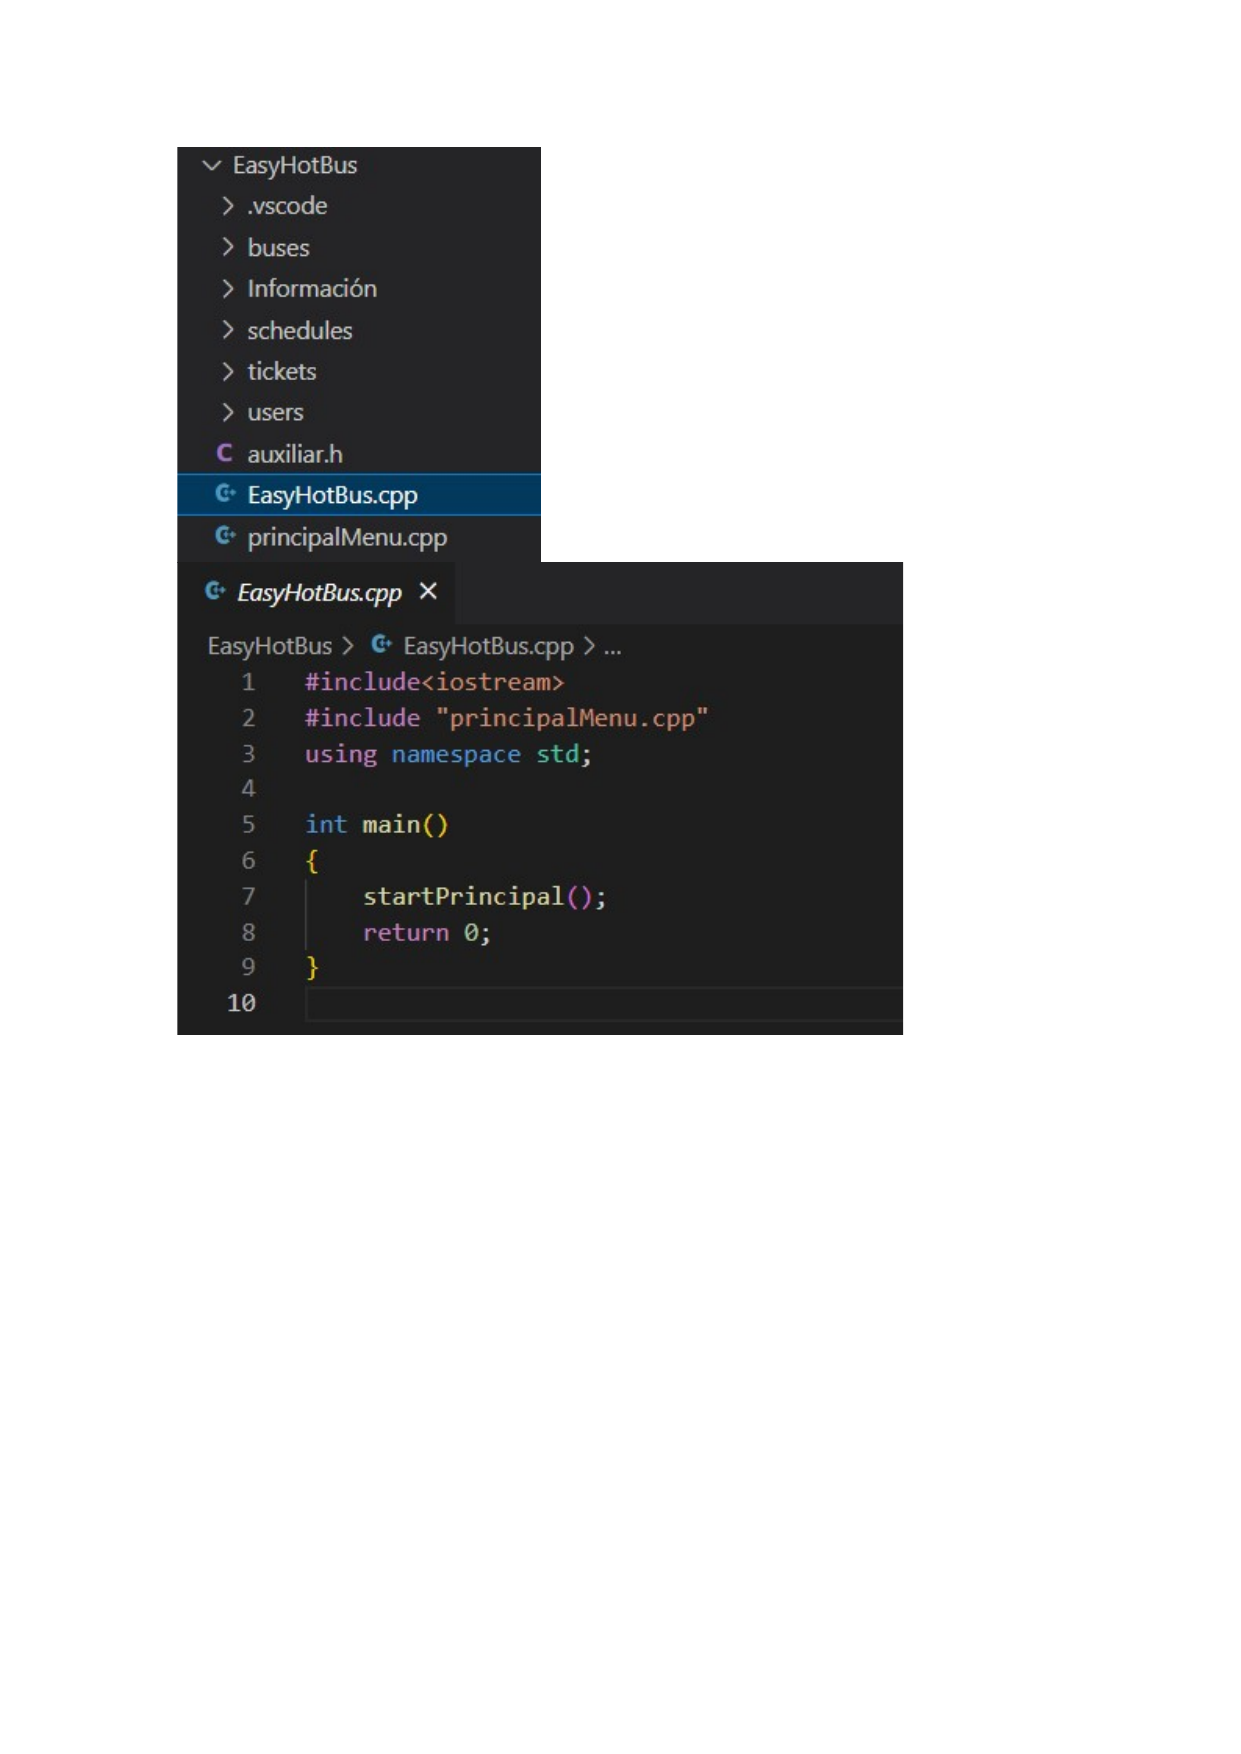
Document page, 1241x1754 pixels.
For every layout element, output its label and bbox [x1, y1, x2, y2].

picture [177, 147, 904, 1035]
